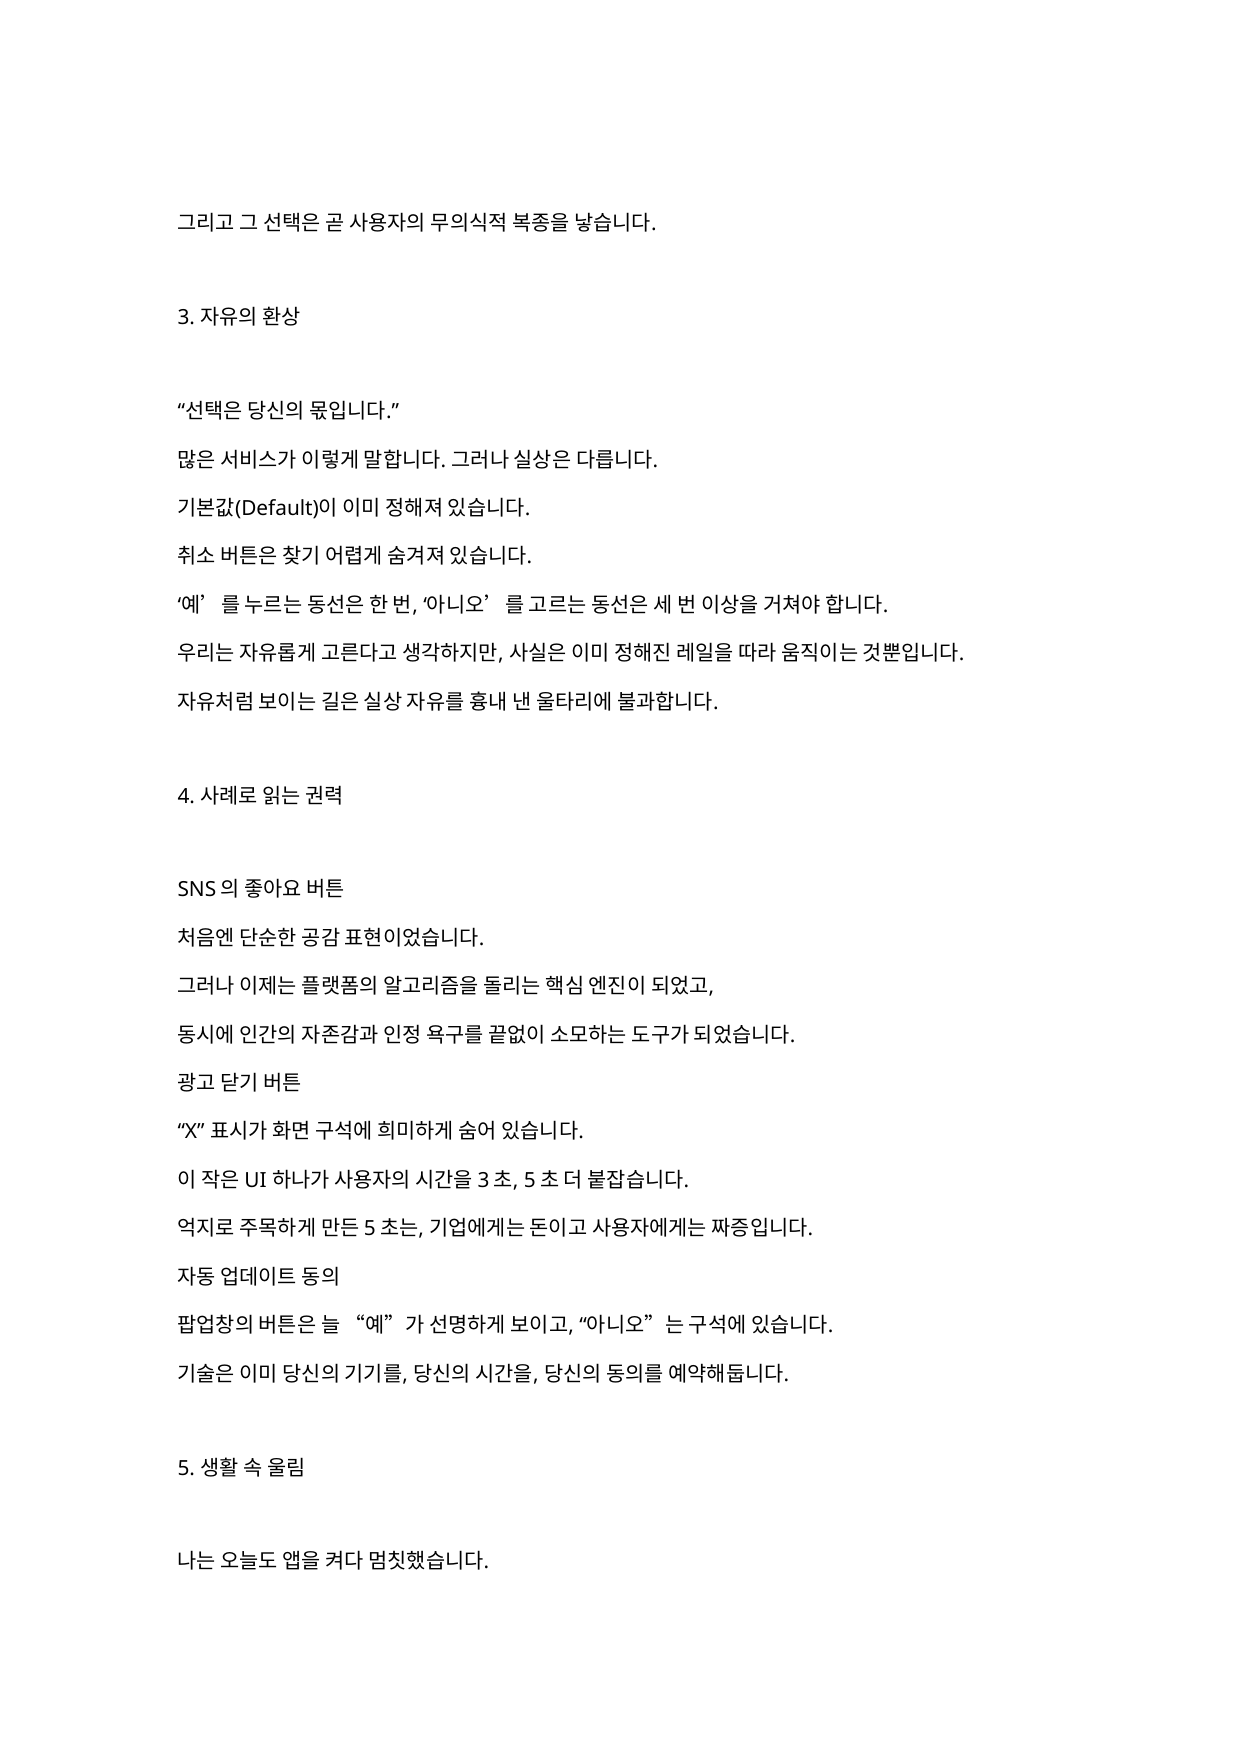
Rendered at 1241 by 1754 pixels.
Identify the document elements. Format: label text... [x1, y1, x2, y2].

text 이 작은 UI 하나가 사용자의 시간을 3초, 5초 더 붙잡습니다. [177, 1163, 1063, 1193]
text 광고 닫기 버튼 [177, 1066, 1063, 1097]
text “선택은 당신의 몫입니다.” [177, 394, 1063, 425]
text 5. 생활 속 울림 [177, 1451, 1063, 1481]
text SNS의 좋아요 버튼 [177, 873, 1063, 903]
text ‘예’를 누르는 동선은 한 번, ‘아니오’를 고르는 동선은 세 번 이상을 거쳐야 합니다. [177, 588, 1063, 618]
text 나는 오늘도 앱을 켜다 멈칫했습니다. [177, 1544, 1063, 1575]
text 동시에 인간의 자존감과 인정 욕구를 끝없이 소모하는 도구가 되었습니다. [177, 1018, 1063, 1048]
text 많은 서비스가 이렇게 말합니다. 그러나 실상은 다릅니다. [177, 443, 1063, 473]
text 우리는 자유롭게 고른다고 생각하지만, 사실은 이미 정해진 레일을 따라 움직이는 것뿐입니다. [177, 637, 1063, 667]
text 처음엔 단순한 공감 표현이었습니다. [177, 921, 1063, 951]
text 그러나 이제는 플랫폼의 알고리즘을 돌리는 핵심 엔진이 되었고, [177, 969, 1063, 1000]
text 기본값(Default)이 이미 정해져 있습니다. [177, 491, 1063, 522]
text 억지로 주목하게 만든 5초는, 기업에게는 돈이고 사용자에게는 짜증입니다. [177, 1212, 1063, 1242]
text 3. 자유의 환상 [177, 301, 1063, 331]
text 취소 버튼은 찾기 어렵게 숨겨져 있습니다. [177, 540, 1063, 570]
text 자동 업데이트 동의 [177, 1260, 1063, 1290]
text 4. 사례로 읽는 권력 [177, 779, 1063, 809]
text 자유처럼 보이는 길은 실상 자유를 흉내 낸 울타리에 불과합니다. [177, 685, 1063, 715]
text 팝업창의 버튼은 늘 “예”가 선명하게 보이고, “아니오”는 구석에 있습니다. [177, 1308, 1063, 1339]
text 그리고 그 선택은 곧 사용자의 무의식적 복종을 낳습니다. [177, 207, 1063, 237]
text “X” 표시가 화면 구석에 희미하게 숨어 있습니다. [177, 1115, 1063, 1145]
text 기술은 이미 당신의 기기를, 당신의 시간을, 당신의 동의를 예약해둡니다. [177, 1357, 1063, 1387]
